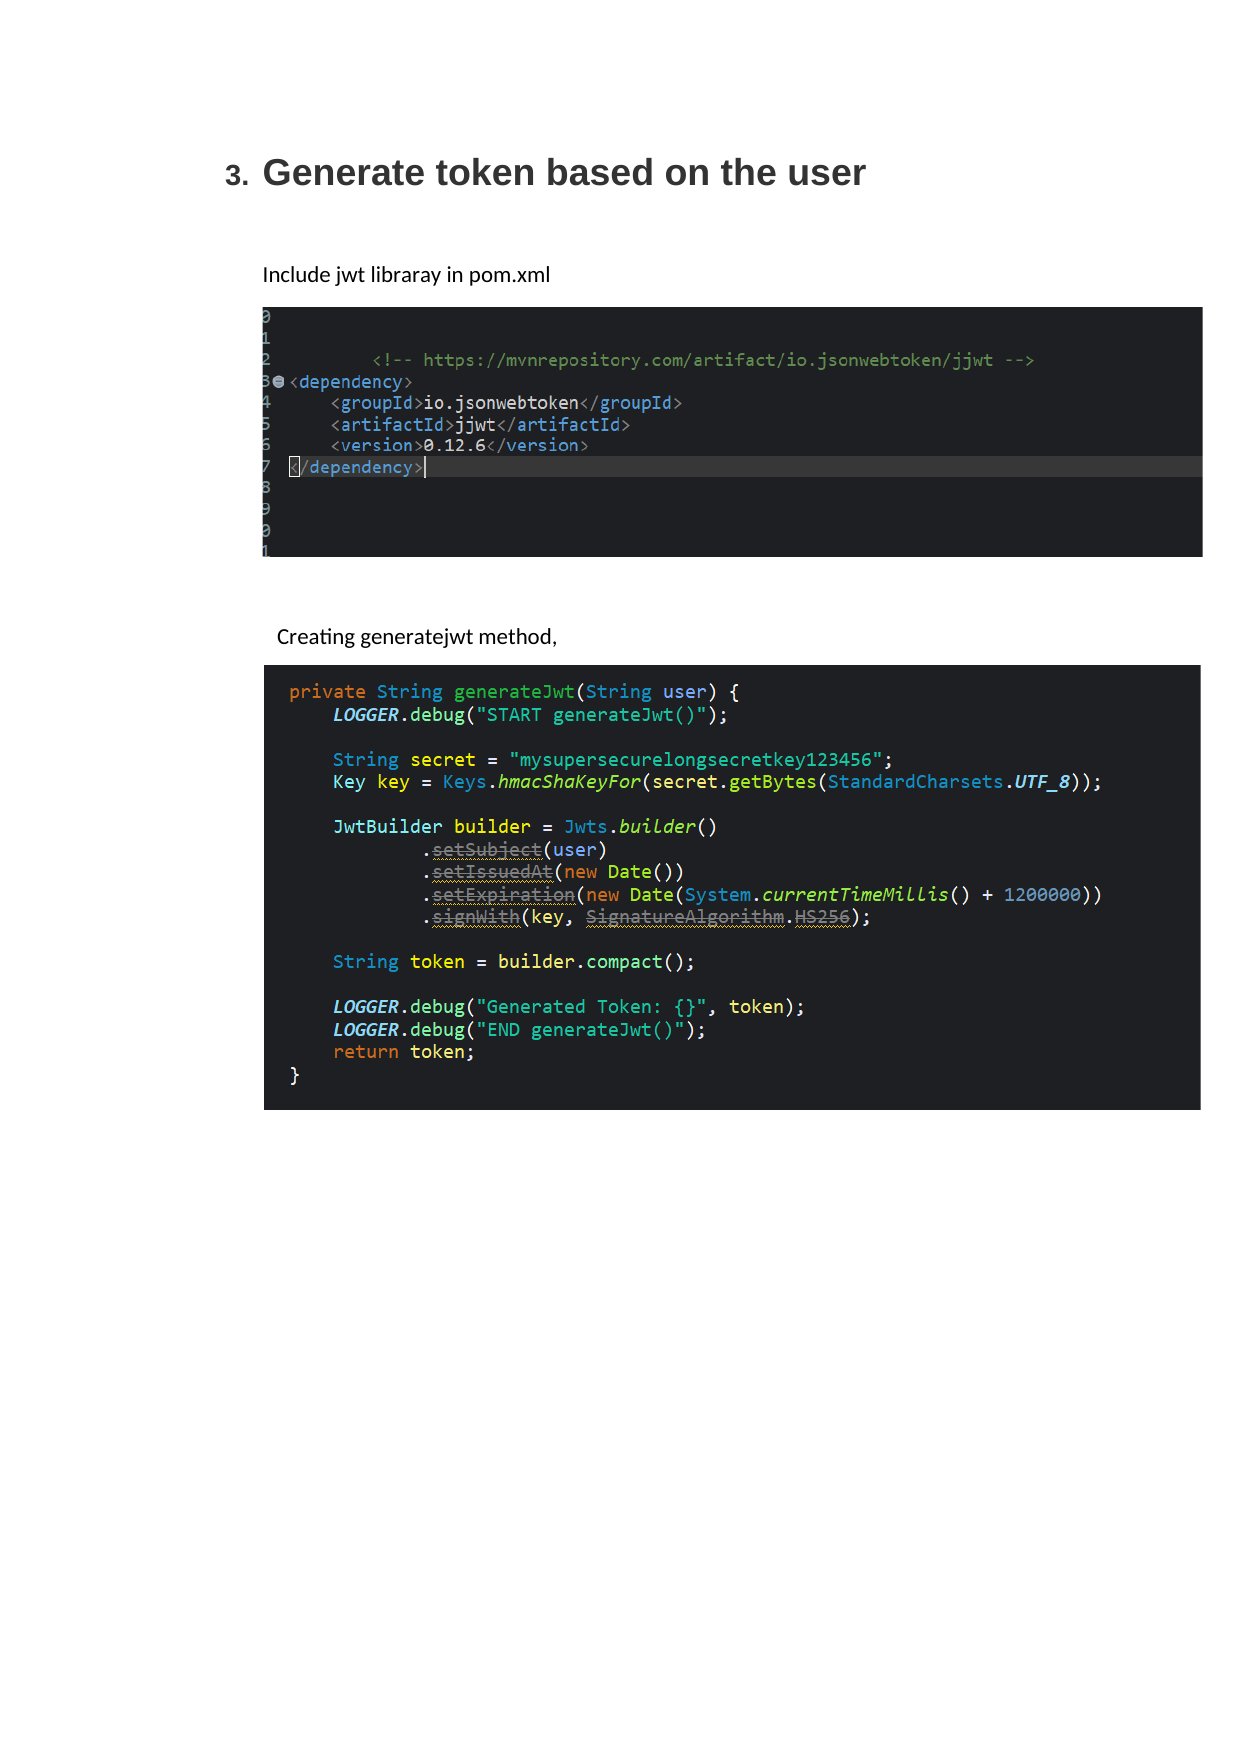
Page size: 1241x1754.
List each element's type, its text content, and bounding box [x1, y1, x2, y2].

text Creating generatejwt method, [150, 622, 1090, 650]
list Generate token based on the user [225, 150, 1090, 193]
picture [263, 665, 1200, 1109]
text Include jwt libraray in pom.xml [262, 260, 1090, 288]
picture [262, 307, 1203, 557]
